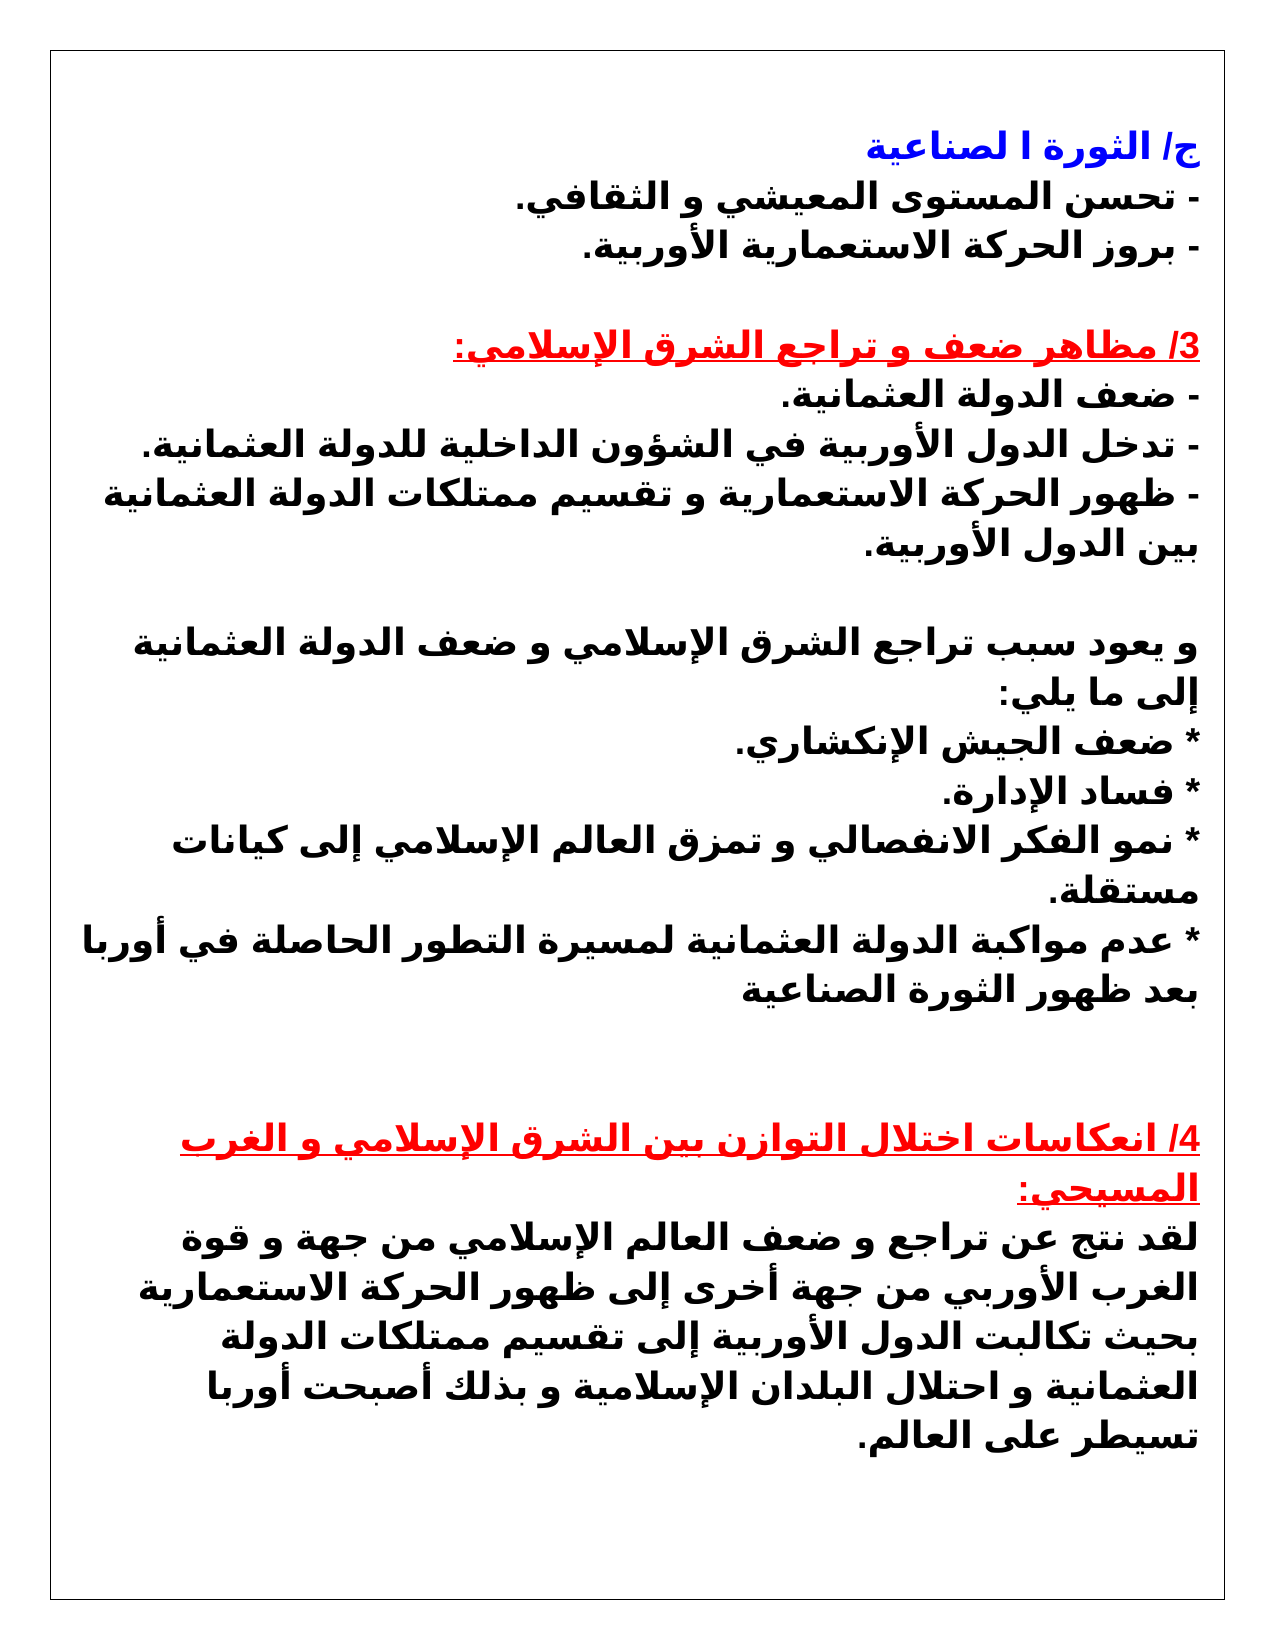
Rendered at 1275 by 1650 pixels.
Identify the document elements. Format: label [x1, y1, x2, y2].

text [75, 75, 1200, 1457]
